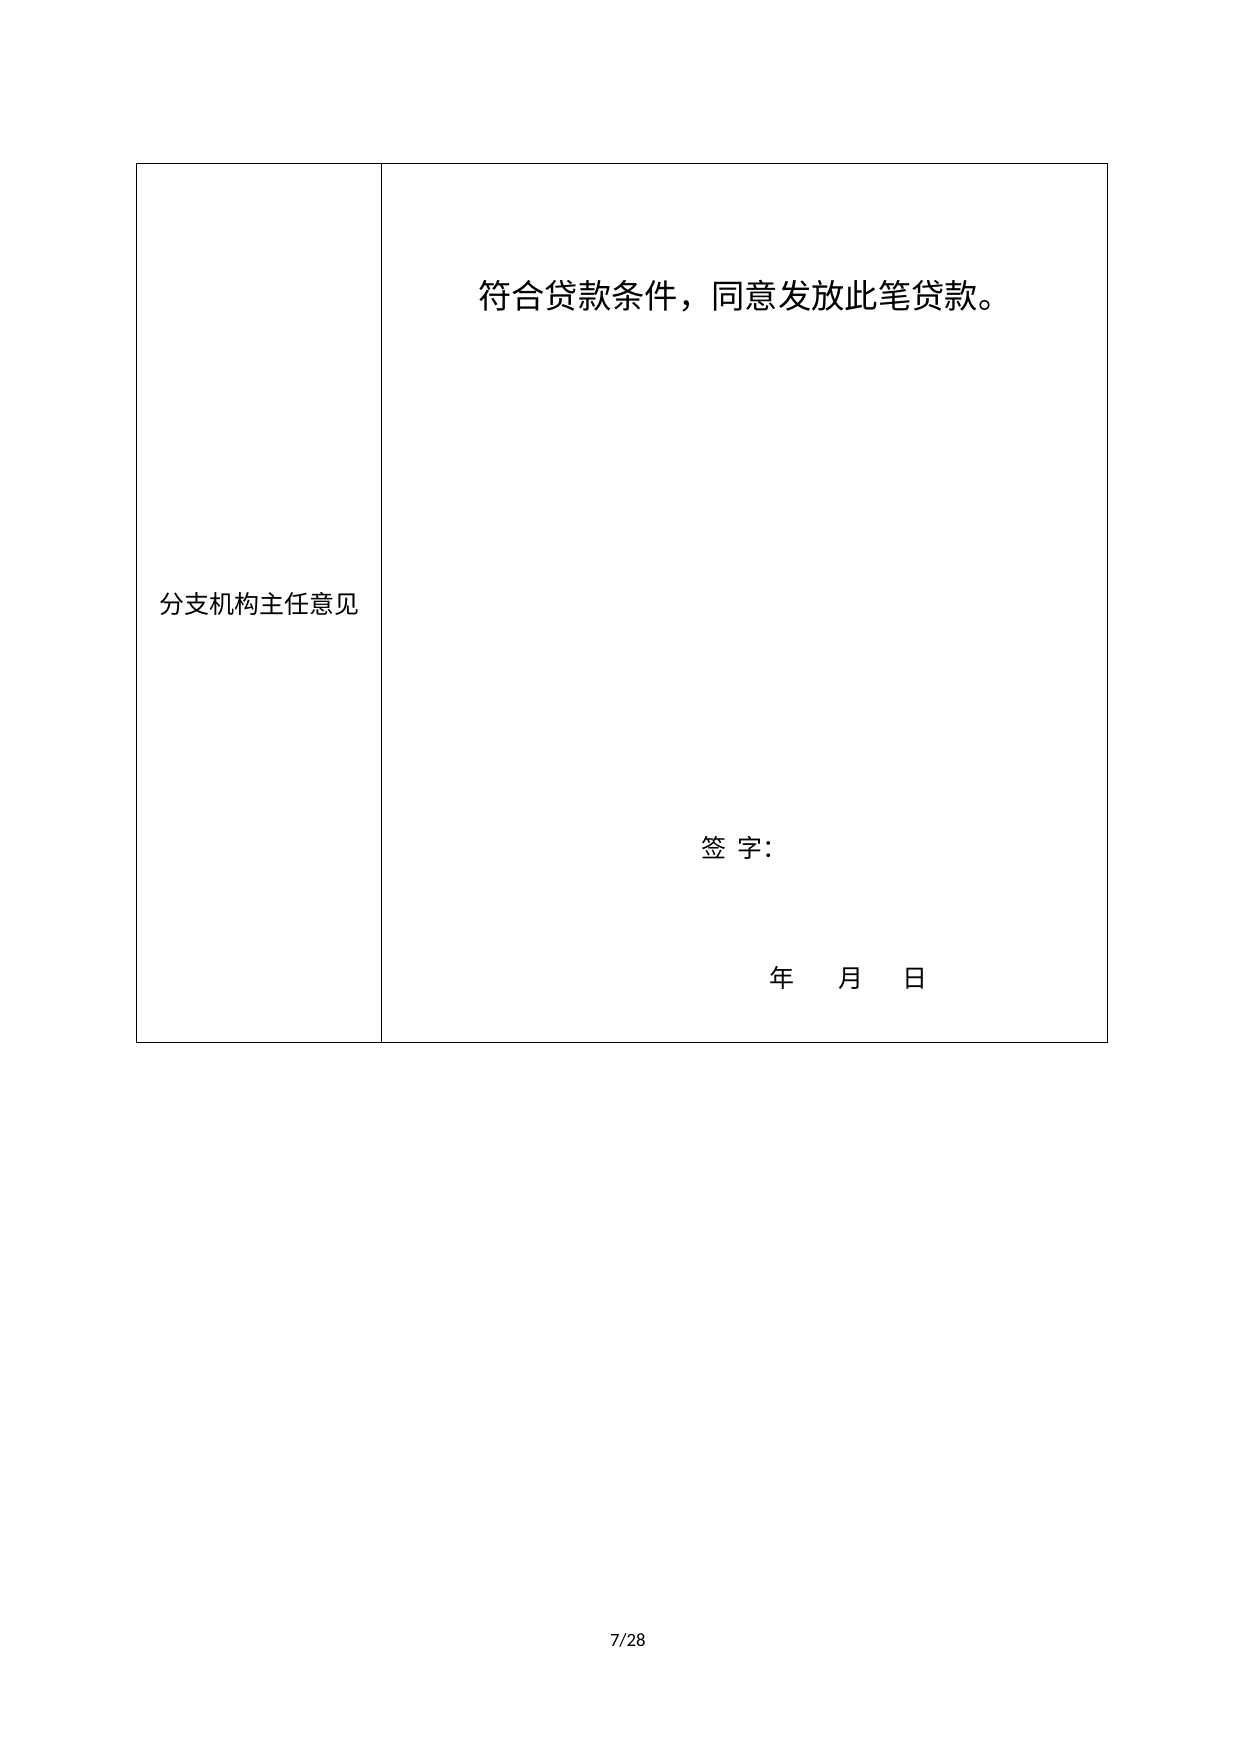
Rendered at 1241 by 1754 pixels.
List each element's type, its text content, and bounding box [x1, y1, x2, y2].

table_cell 分支机构主任意见 [137, 164, 381, 1042]
table_cell 符合贷款条件，同意发放此笔贷款。 签 字： 年 月 日 [382, 164, 1107, 1042]
